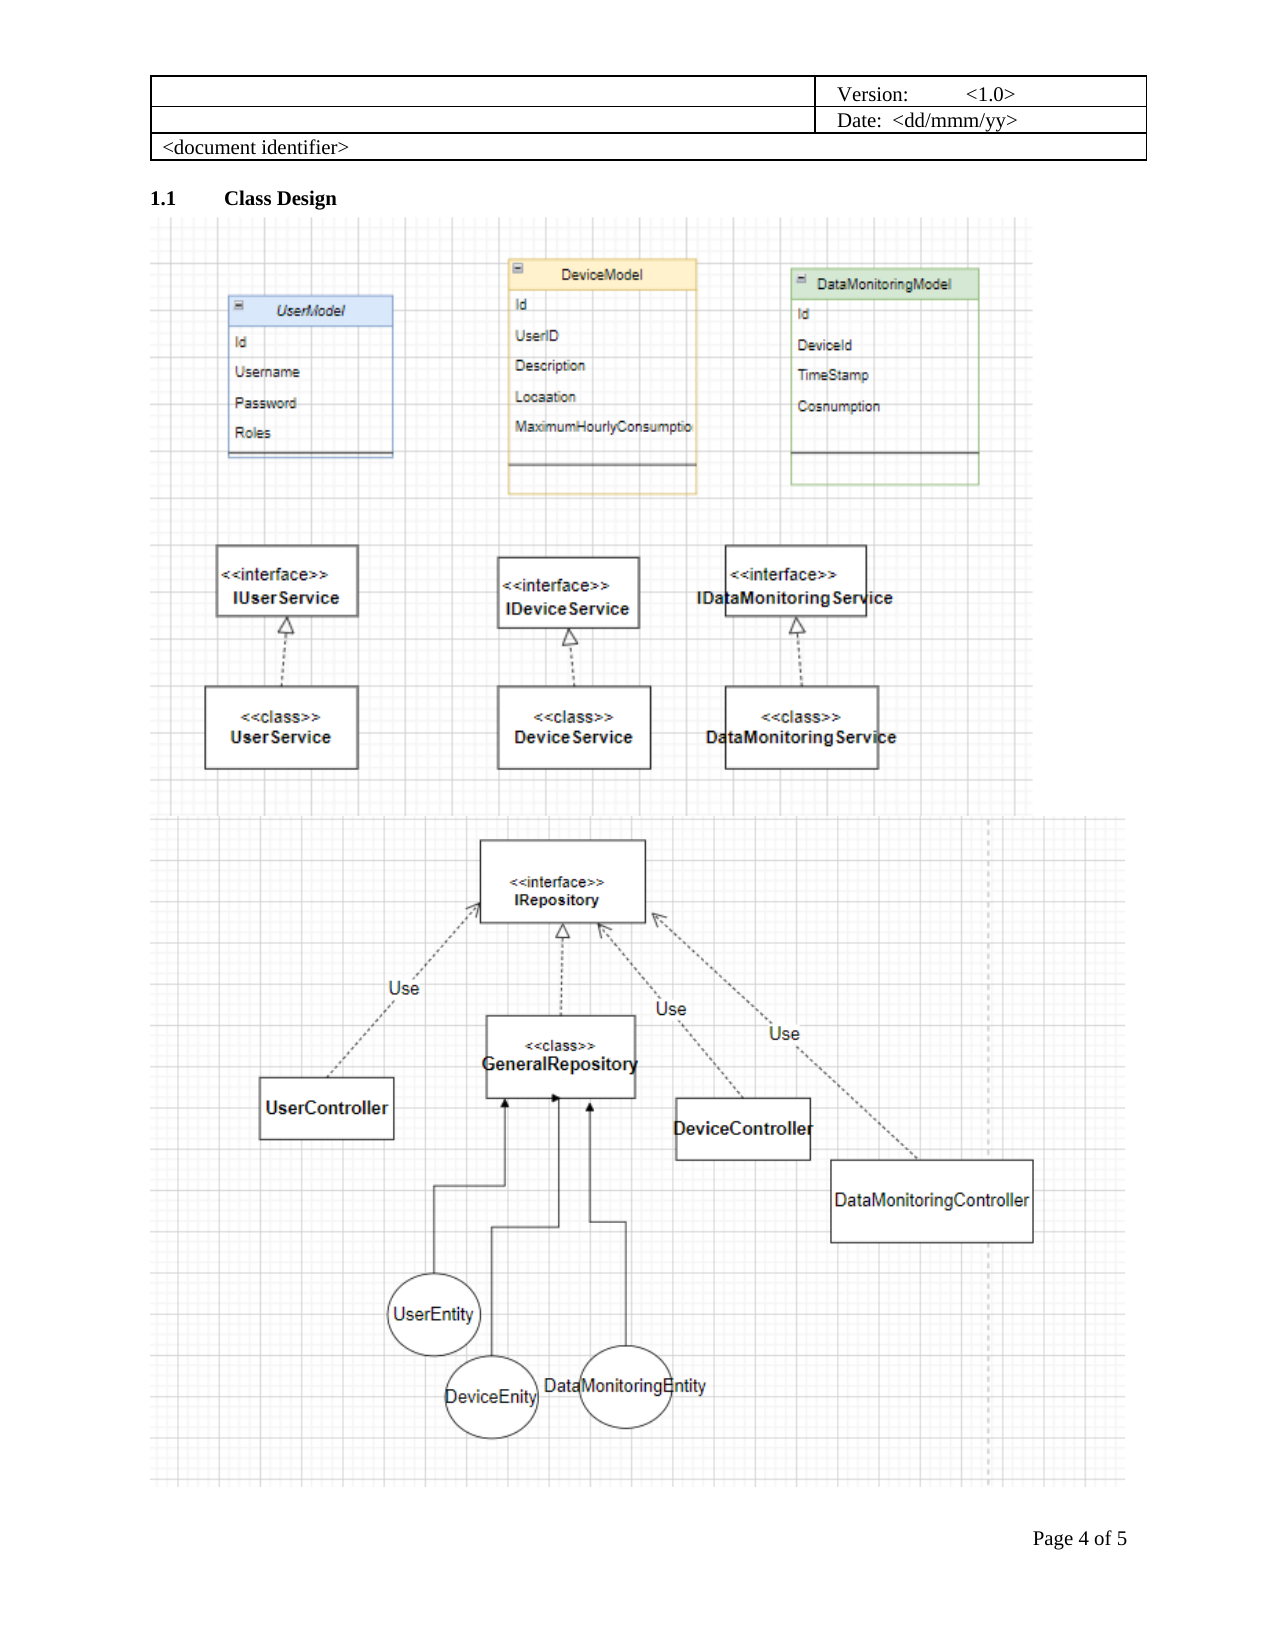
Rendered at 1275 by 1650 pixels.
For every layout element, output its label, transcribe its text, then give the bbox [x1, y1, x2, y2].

subtitle Class Design [150, 185, 1125, 210]
picture [150, 216, 1125, 1487]
